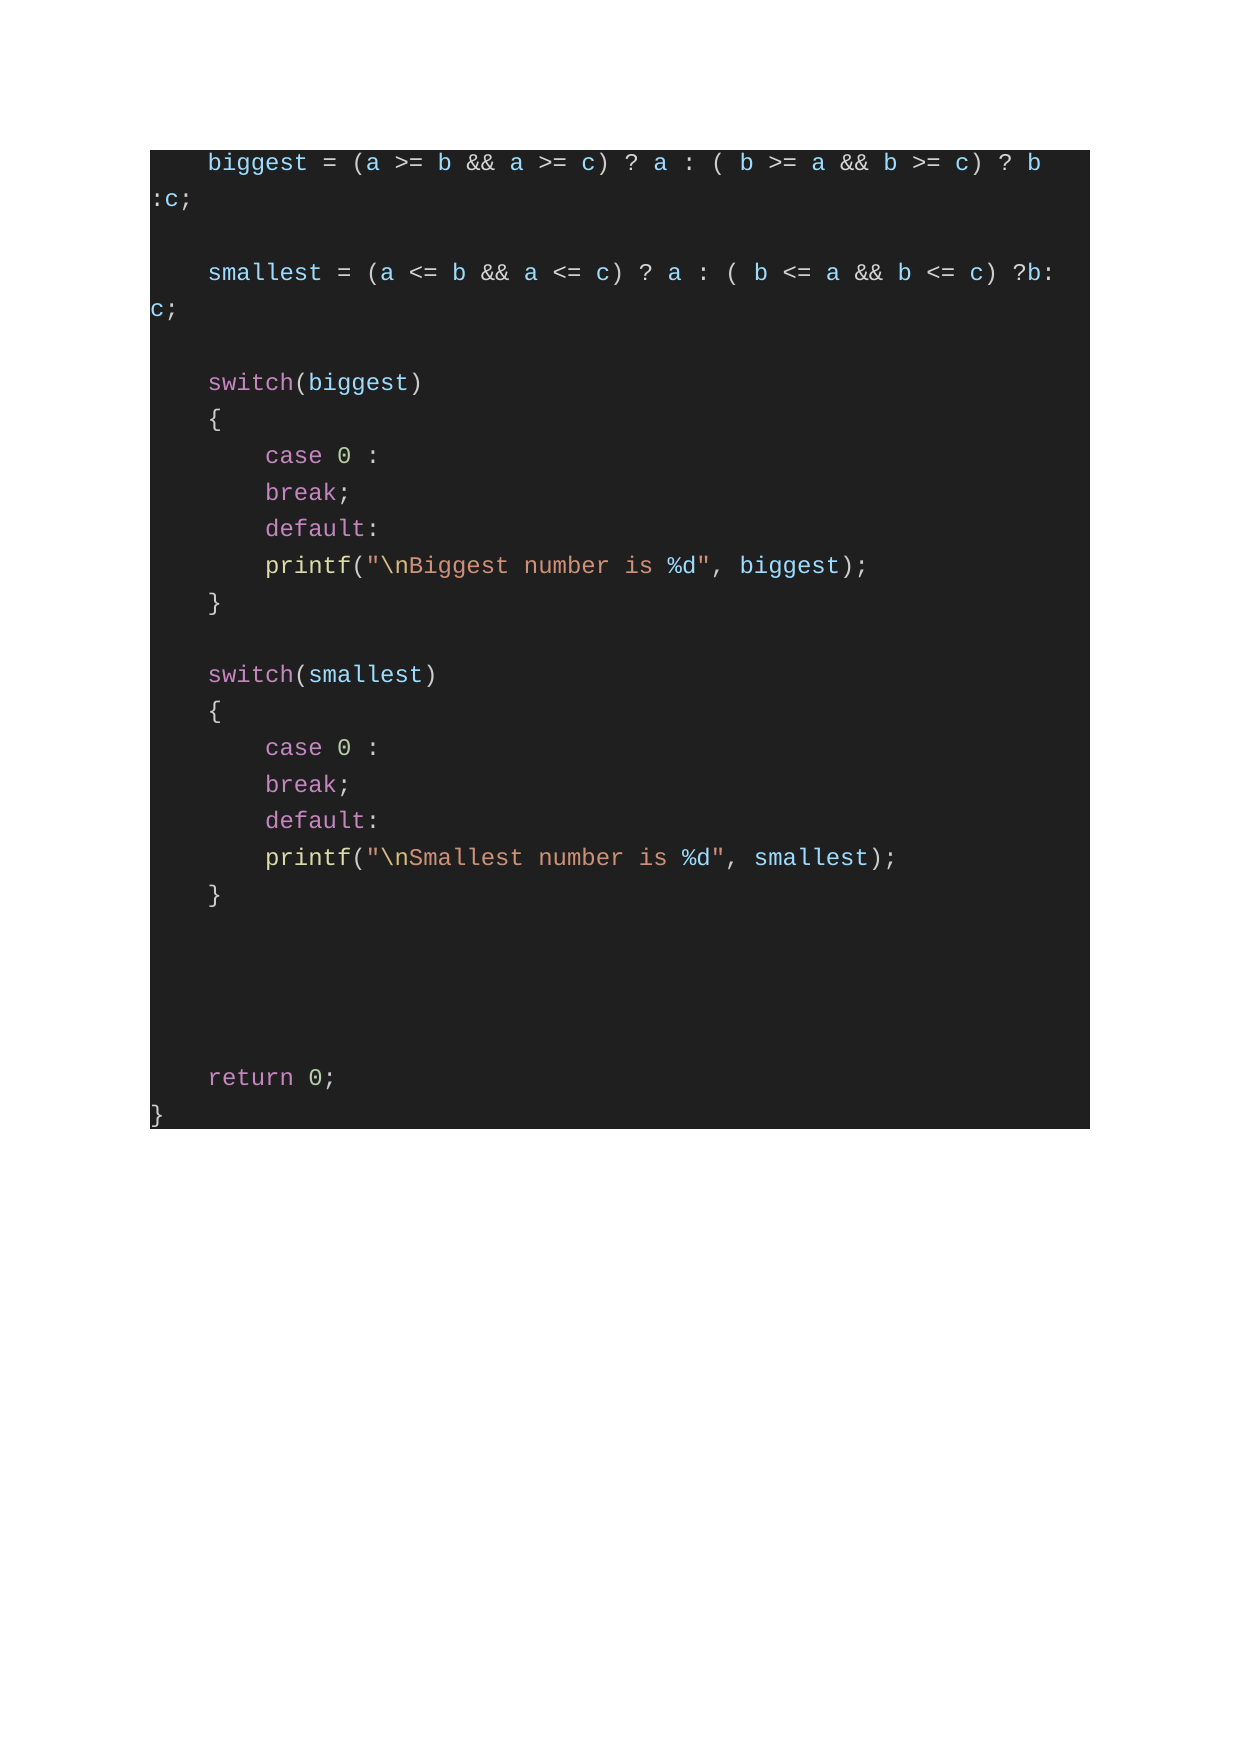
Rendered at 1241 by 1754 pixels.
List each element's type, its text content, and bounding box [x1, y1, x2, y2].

text case 0 : [150, 443, 1090, 471]
text switch(biggest) [150, 370, 1090, 397]
text break; [150, 772, 1090, 799]
text default: [150, 517, 1090, 544]
text } [150, 1102, 1090, 1129]
text smallest = (a <= b && a <= c) ? a : ( b <= a && b <= c) ?b: c; [150, 260, 1090, 324]
text printf("\nSmallest number is %d", smallest); [150, 846, 1090, 873]
text { [150, 699, 1090, 726]
text return 0; [150, 1066, 1090, 1093]
text biggest = (a >= b && a >= c) ? a : ( b >= a && b >= c) ? b :c; [150, 150, 1090, 214]
text printf("\nBiggest number is %d", biggest); [150, 553, 1090, 581]
text default: [150, 809, 1090, 836]
text { [150, 407, 1090, 434]
text } [150, 882, 1090, 909]
text case 0 : [150, 736, 1090, 763]
text } [150, 590, 1090, 617]
text break; [150, 480, 1090, 507]
text switch(smallest) [150, 662, 1090, 689]
